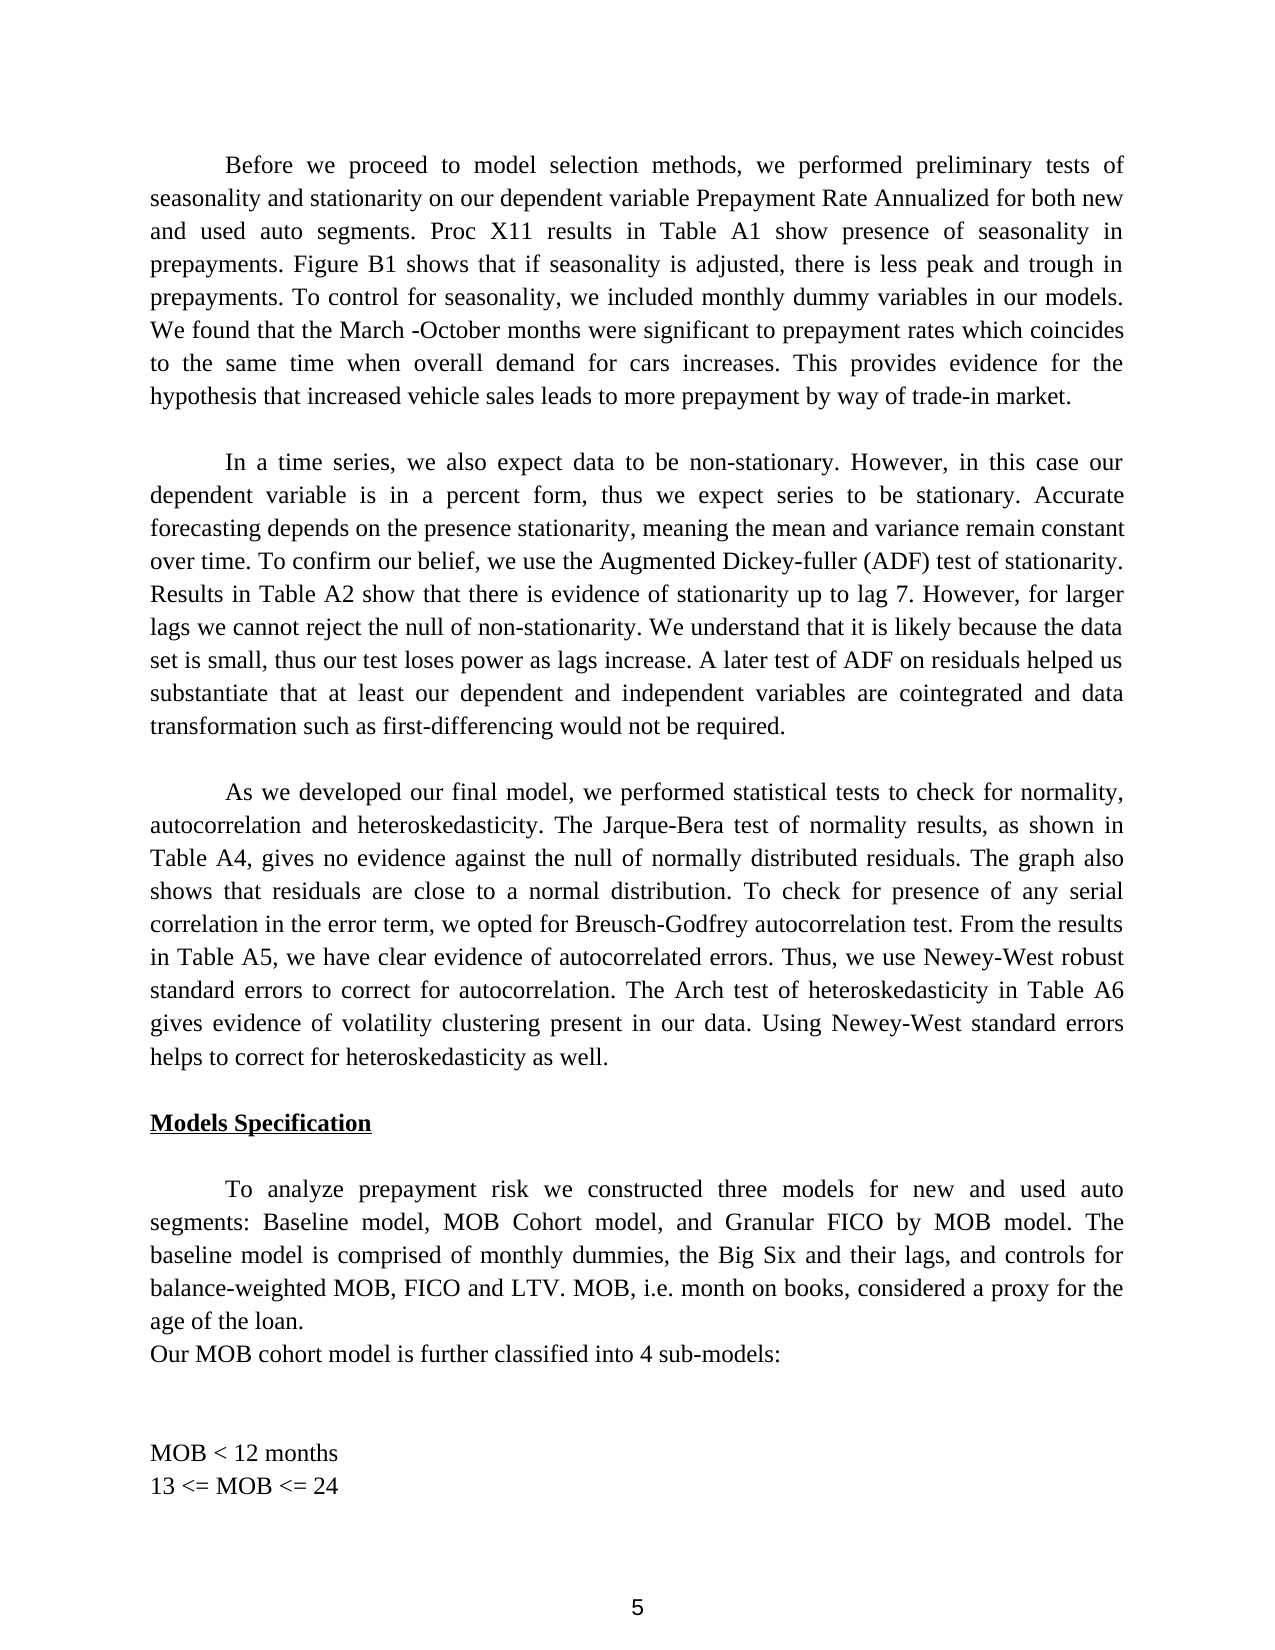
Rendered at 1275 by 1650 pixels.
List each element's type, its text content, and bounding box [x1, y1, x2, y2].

text MOB < 12 months [150, 1438, 1125, 1467]
text Models Specification [150, 1108, 1125, 1136]
text As we developed our final model, we performed statistical tests to check for normality, autocorrelation and heteroskedasticity. The Jarque-Bera test of normality results, as shown in Table A4, gives no evidence against the null of normally distributed residuals. The graph also shows that residuals are close to a normal distribution. To check for presence of any serial correlation in the error term, we opted for Breusch-Godfrey autocorrelation test. From the results in Table A5, we have clear evidence of autocorrelated errors. Thus, we use Newey-West robust standard errors to correct for autocorrelation. The Arch test of heteroskedasticity in Table A6 gives evidence of volatility clustering present in our data. Using Newey-West standard errors helps to correct for heteroskedasticity as well. [150, 777, 1125, 1070]
text In a time series, we also expect data to be non-stationary. However, in this case our dependent variable is in a percent form, thus we expect series to be stationary. Accurate forecasting depends on the presence stationarity, meaning the mean and variance remain constant over time. To confirm our belief, we use the Augmented Dickey-fuller (ADF) test of stationarity. Results in Table A2 show that there is evidence of stationarity up to lag 7. However, for larger lags we cannot reject the null of non-stationarity. We understand that it is likely because the data set is small, thus our test loses power as lags increase. A later test of ADF on residuals helped us substantiate that at least our dependent and independent variables are cointegrated and data transformation such as first-differencing would not be required. [150, 447, 1125, 740]
text 13 <= MOB <= 24 [150, 1471, 1125, 1499]
text To analyze prepayment risk we constructed three models for new and used auto segments: Baseline model, MOB Cohort model, and Granular FICO by MOB model. The baseline model is comprised of monthly dummies, the Big Six and their lags, and controls for balance-weighted MOB, FICO and LTV. MOB, i.e. month on books, considered a proxy for the age of the loan. [150, 1174, 1125, 1334]
text Before we proceed to model selection methods, we performed preliminary tests of seasonality and stationarity on our dependent variable Prepayment Rate Annualized for both new and used auto segments. Proc X11 results in Table A1 show presence of seasonality in prepayments. Figure B1 shows that if seasonality is adjusted, there is less peak and trough in prepayments. To control for seasonality, we included monthly dummy variables in our models. We found that the March -October months were significant to prepayment rates which coincides to the same time when overall demand for cars increases. This provides evidence for the hypothesis that increased vehicle sales leads to more prepayment by way of trade-in market. [150, 150, 1125, 410]
text Our MOB cohort model is further classified into 4 sub-models: [150, 1339, 1125, 1367]
